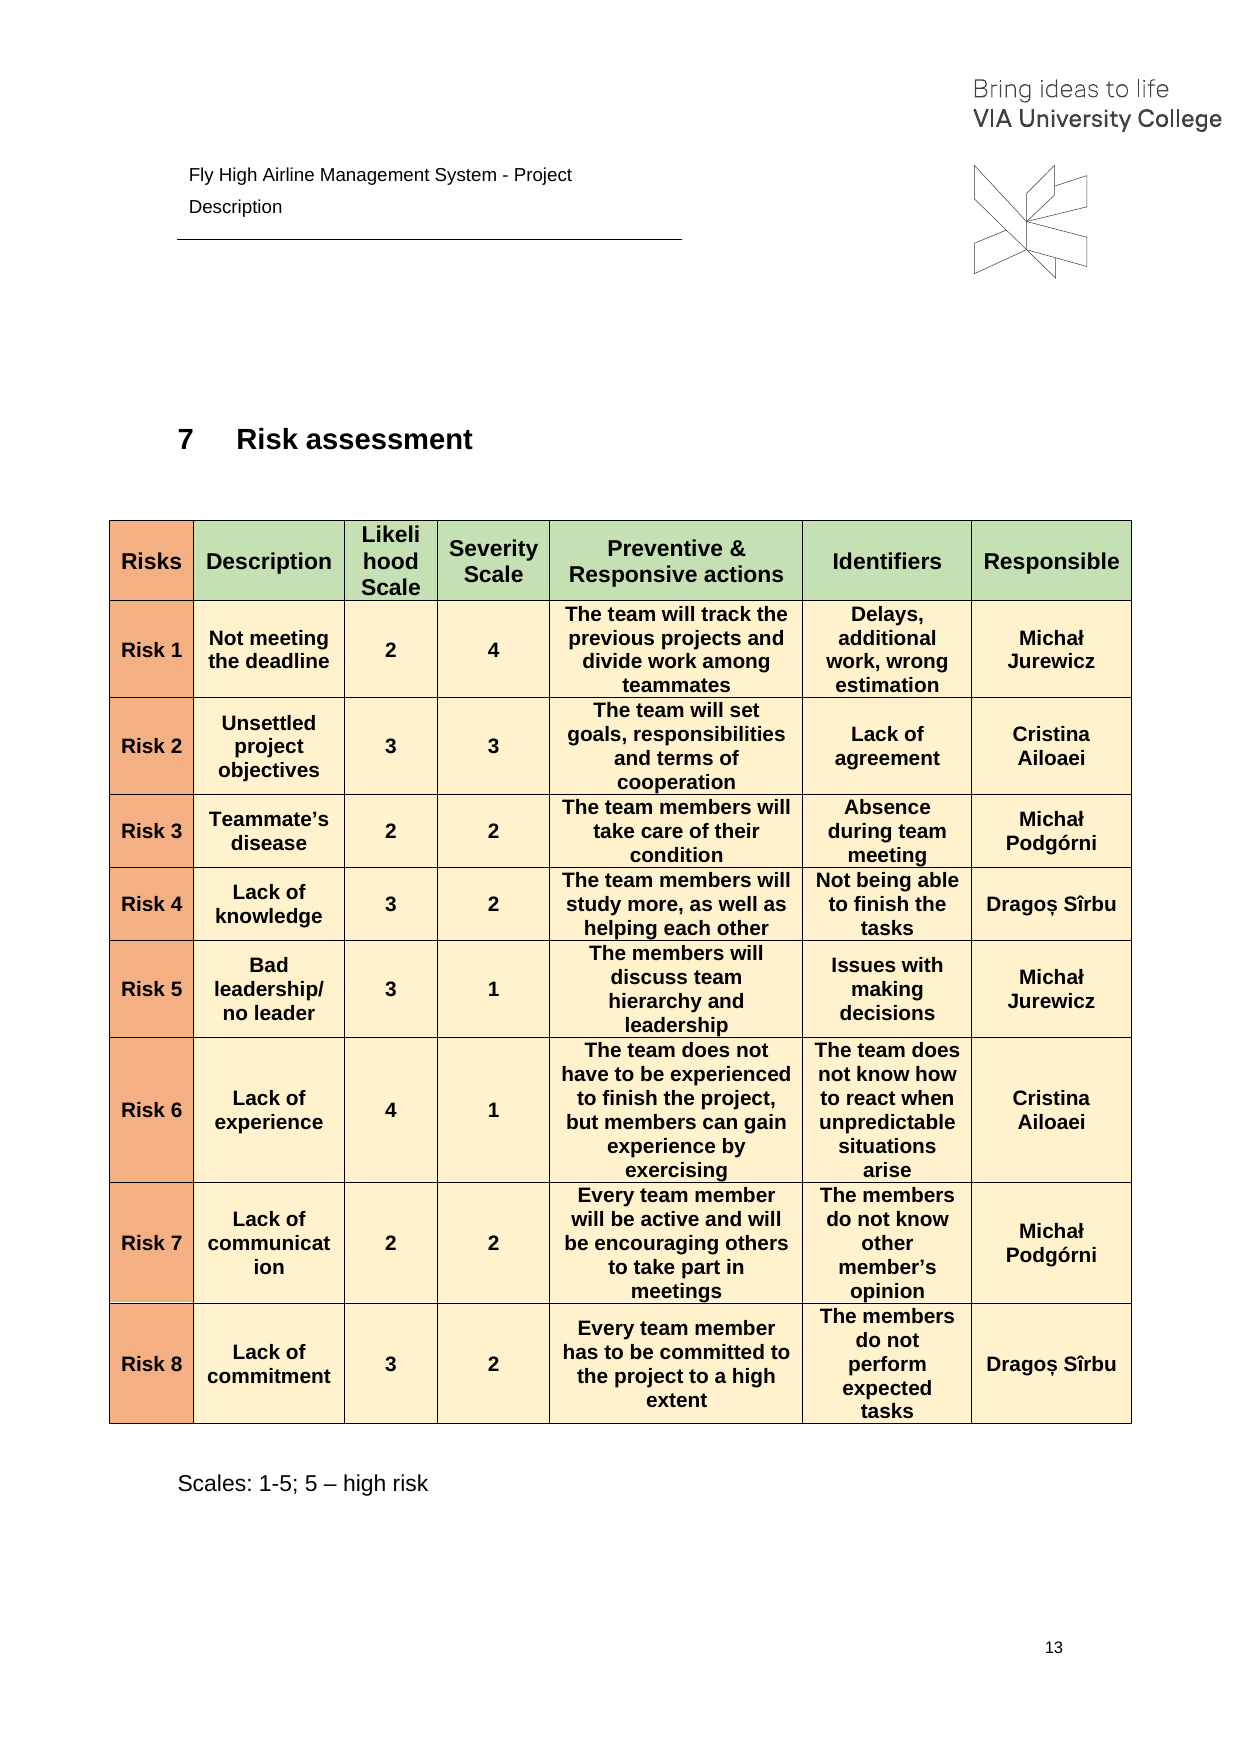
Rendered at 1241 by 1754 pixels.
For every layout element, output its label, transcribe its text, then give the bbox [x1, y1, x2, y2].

table_cell 1 [438, 941, 549, 1037]
text Scales: 1-5; 5 – high risk [177, 1469, 1063, 1496]
table_cell Michał Podgórni [972, 795, 1131, 867]
table_cell Risk 3 [110, 795, 193, 867]
table_cell Lack of knowledge [194, 868, 344, 940]
table_cell Dragoș Sîrbu [972, 1304, 1131, 1423]
table_header Responsible [972, 521, 1131, 600]
table_cell The team does not know how to react when unpredictable situations arise [803, 1038, 971, 1182]
table_cell The members do not perform expected tasks [803, 1304, 971, 1423]
table_cell The team members will study more, as well as helping each other [550, 868, 802, 940]
table_cell 2 [438, 1304, 549, 1423]
table_cell Every team member has to be committed to the project to a high extent [550, 1304, 802, 1423]
table_cell Risk 5 [110, 941, 193, 1037]
table_cell Absence during team meeting [803, 795, 971, 867]
table_cell Bad leadership/ no leader [194, 941, 344, 1037]
table_cell Delays, additional work, wrong estimation [803, 601, 971, 697]
table_cell The team members will take care of their condition [550, 795, 802, 867]
table_cell 3 [345, 1304, 437, 1423]
table_cell Unsettled project objectives [194, 698, 344, 794]
table_cell Dragoș Sîrbu [972, 868, 1131, 940]
table_cell Michał Jurewicz [972, 941, 1131, 1037]
table_cell 2 [438, 868, 549, 940]
table_cell 2 [345, 601, 437, 697]
table_cell Not being able to finish the tasks [803, 868, 971, 940]
table_cell Lack of commitment [194, 1304, 344, 1423]
table_cell Michał Jurewicz [972, 601, 1131, 697]
table_cell Risk 2 [110, 698, 193, 794]
table_header Preventive & Responsive actions [550, 521, 802, 600]
table_cell 3 [438, 698, 549, 794]
table_cell Risk 8 [110, 1304, 193, 1423]
table_cell Michał Podgórni [972, 1183, 1131, 1302]
table_cell The members do not know other member’s opinion [803, 1183, 971, 1302]
table_cell Risk 1 [110, 601, 193, 697]
table_cell Risk 7 [110, 1183, 193, 1302]
table_cell The team does not have to be experienced to finish the project, but members can gain experience by exercising [550, 1038, 802, 1182]
table_cell Cristina Ailoaei [972, 698, 1131, 794]
table_header Description [194, 521, 344, 600]
table_header Risks [110, 521, 193, 600]
table_cell 2 [345, 795, 437, 867]
table_cell Not meeting the deadline [194, 601, 344, 697]
table_header Severity Scale [438, 521, 549, 600]
table_cell Lack of experience [194, 1038, 344, 1182]
table_cell Risk 6 [110, 1038, 193, 1182]
table_cell 2 [345, 1183, 437, 1302]
table_cell The members will discuss team hierarchy and leadership [550, 941, 802, 1037]
table_cell Every team member will be active and will be encouraging others to take part in meetings [550, 1183, 802, 1302]
table_cell 2 [438, 795, 549, 867]
table_cell Cristina Ailoaei [972, 1038, 1131, 1182]
subtitle Risk assessment [177, 422, 1063, 456]
table_cell 1 [438, 1038, 549, 1182]
table_cell 3 [345, 868, 437, 940]
table_cell 2 [438, 1183, 549, 1302]
table_cell Lack of agreement [803, 698, 971, 794]
table_cell 4 [345, 1038, 437, 1182]
table_cell The team will track the previous projects and divide work among teammates [550, 601, 802, 697]
table_cell Issues with making decisions [803, 941, 971, 1037]
table_cell 3 [345, 941, 437, 1037]
table_cell Teammate’s disease [194, 795, 344, 867]
table_cell 4 [438, 601, 549, 697]
table_cell 3 [345, 698, 437, 794]
table_cell The team will set goals, responsibilities and terms of cooperation [550, 698, 802, 794]
table_header Identifiers [803, 521, 971, 600]
table_cell Lack of communication [194, 1183, 344, 1302]
table_header Likelihood Scale [345, 521, 437, 600]
table_cell Risk 4 [110, 868, 193, 940]
